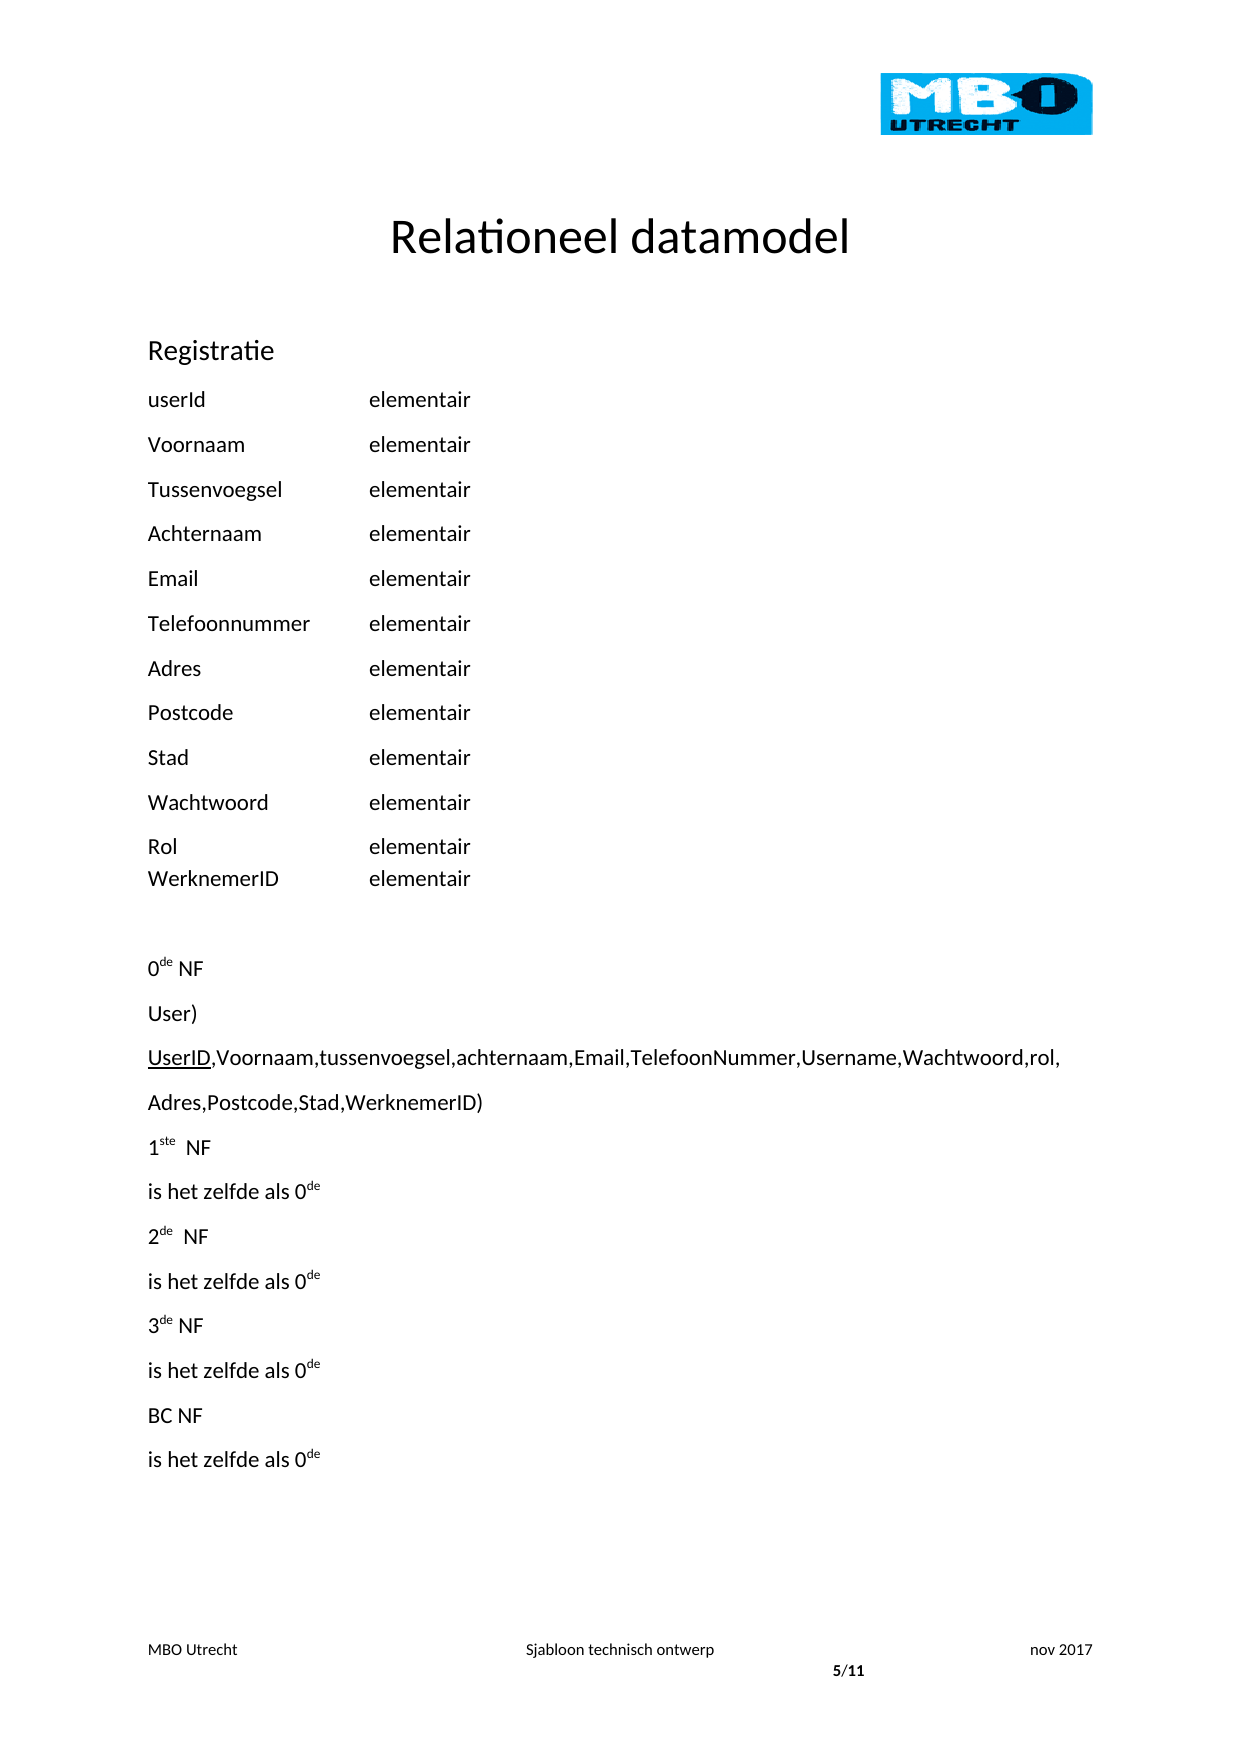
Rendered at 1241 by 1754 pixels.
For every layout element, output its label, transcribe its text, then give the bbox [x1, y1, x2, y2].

picture [939, 121, 944, 129]
picture [1072, 73, 1093, 84]
text User) [148, 999, 1093, 1027]
text Achternaam elementair [148, 519, 1093, 548]
text is het zelfde als 0de [148, 1267, 1093, 1295]
text UserID,Voornaam,tussenvoegsel,achternaam,Email,TelefoonNummer,Username,Wachtwoord,rol, [148, 1043, 1093, 1071]
picture [995, 121, 1000, 129]
text Rol elementair WerknemerID elementair [148, 832, 1093, 893]
picture [958, 78, 1016, 114]
text userId elementair [148, 386, 1093, 413]
text is het zelfde als 0de [148, 1356, 1093, 1384]
subtitle Relationeel datamodel [148, 205, 1093, 266]
text is het zelfde als 0de [148, 1446, 1093, 1473]
text Postcode elementair [148, 698, 1093, 726]
text Adres,Postcode,Stad,WerknemerID) [148, 1088, 1093, 1116]
text Tussenvoegsel elementair [148, 475, 1093, 503]
text Voornaam elementair [148, 430, 1093, 458]
text Telefoonnummer elementair [148, 609, 1093, 637]
text 2de NF [148, 1222, 1093, 1250]
picture [1016, 79, 1076, 113]
text Registratie [148, 332, 1093, 368]
text is het zelfde als 0de [148, 1177, 1093, 1205]
text Stad elementair [148, 743, 1093, 771]
text Email elementair [148, 564, 1093, 592]
text 3de NF [148, 1311, 1093, 1339]
text 0de NF [148, 954, 1093, 982]
text BC NF [148, 1401, 1093, 1429]
text Adres elementair [148, 654, 1093, 682]
text 1ste NF [148, 1133, 1093, 1161]
picture [892, 79, 952, 114]
text Wachtwoord elementair [148, 788, 1093, 816]
